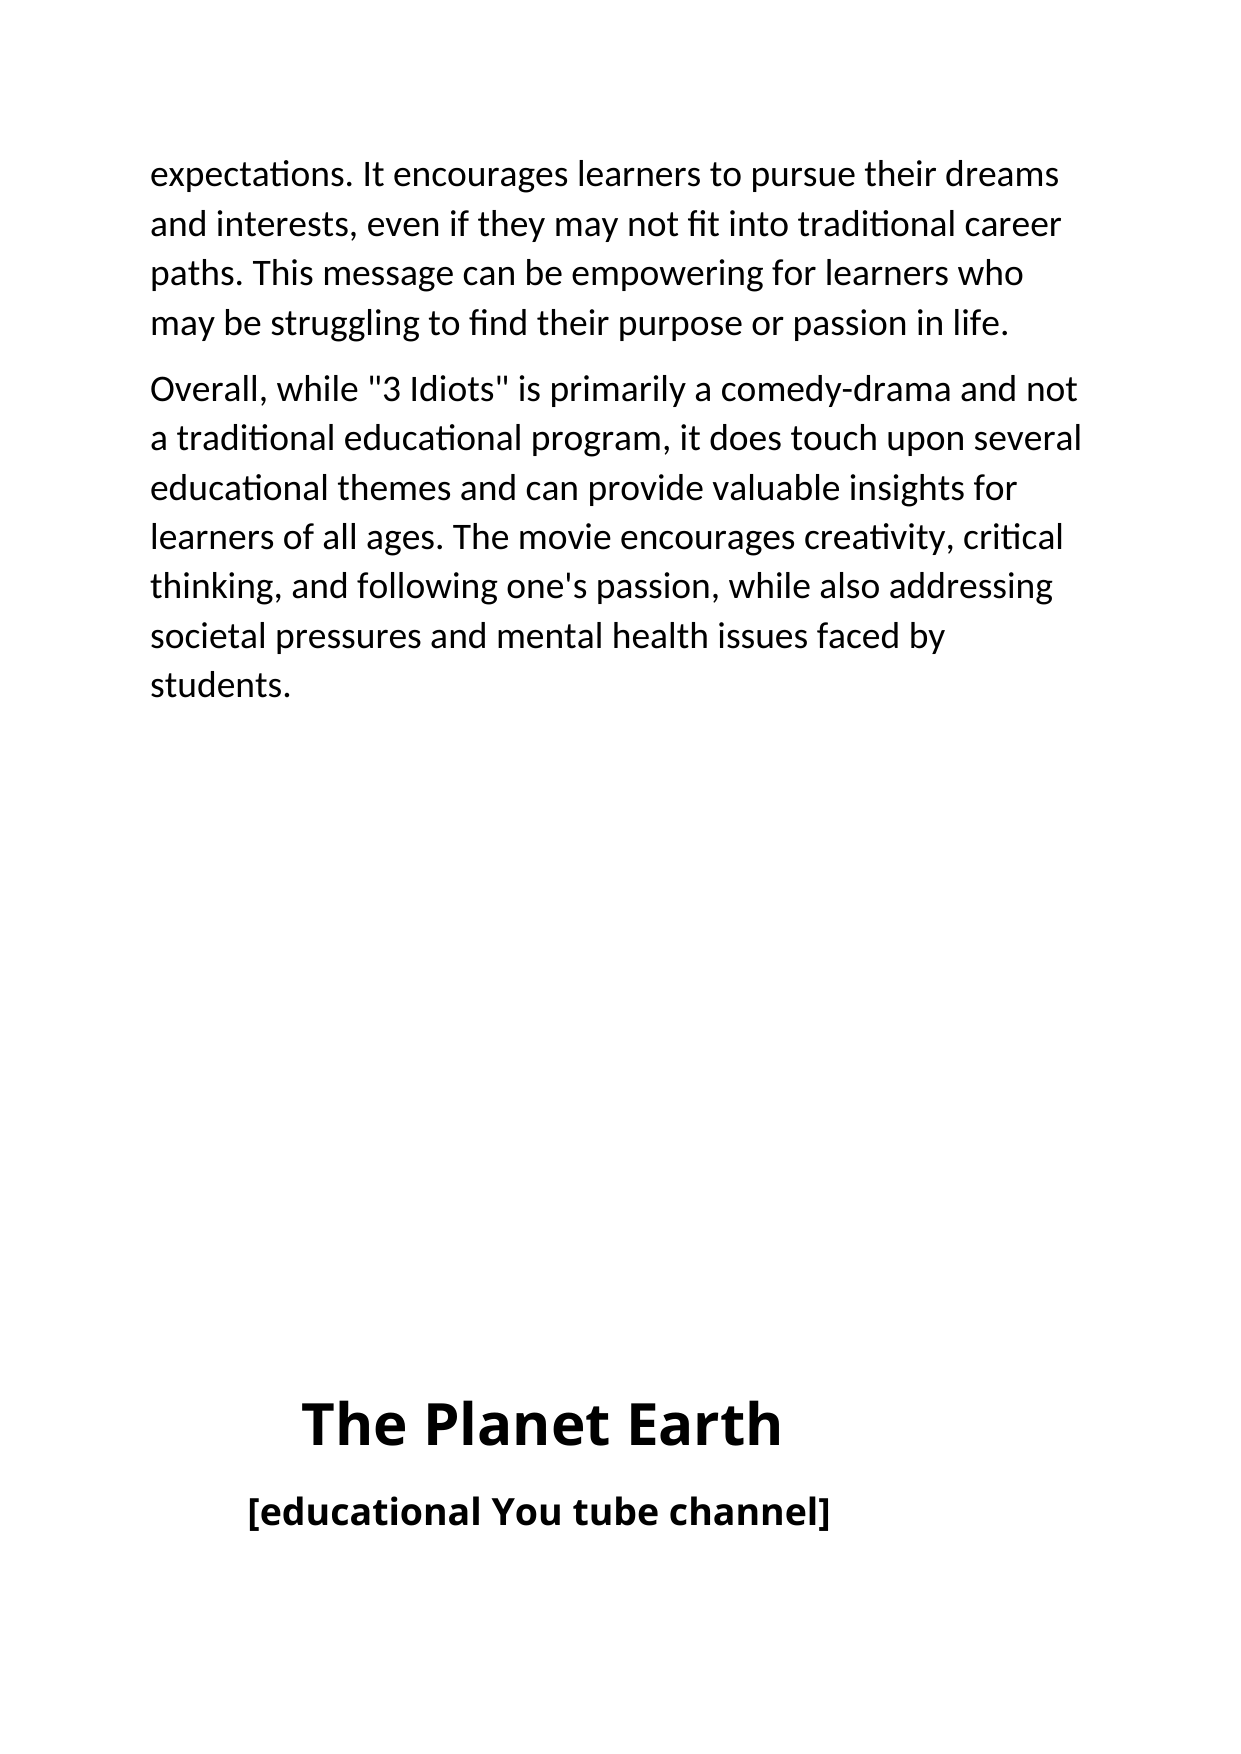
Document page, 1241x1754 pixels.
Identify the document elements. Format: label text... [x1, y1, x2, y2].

text The Planet Earth [150, 1383, 1090, 1462]
text Overall, while "3 Idiots" is primarily a comedy-drama and not a traditional educational program, it does touch upon several educational themes and can provide valuable insights for learners of all ages. The movie encourages creativity, critical thinking, and following one's passion, while also addressing societal pressures and mental health issues faced by students. [150, 364, 1090, 707]
text [educational You tube channel] [150, 1485, 1090, 1536]
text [150, 150, 1090, 344]
